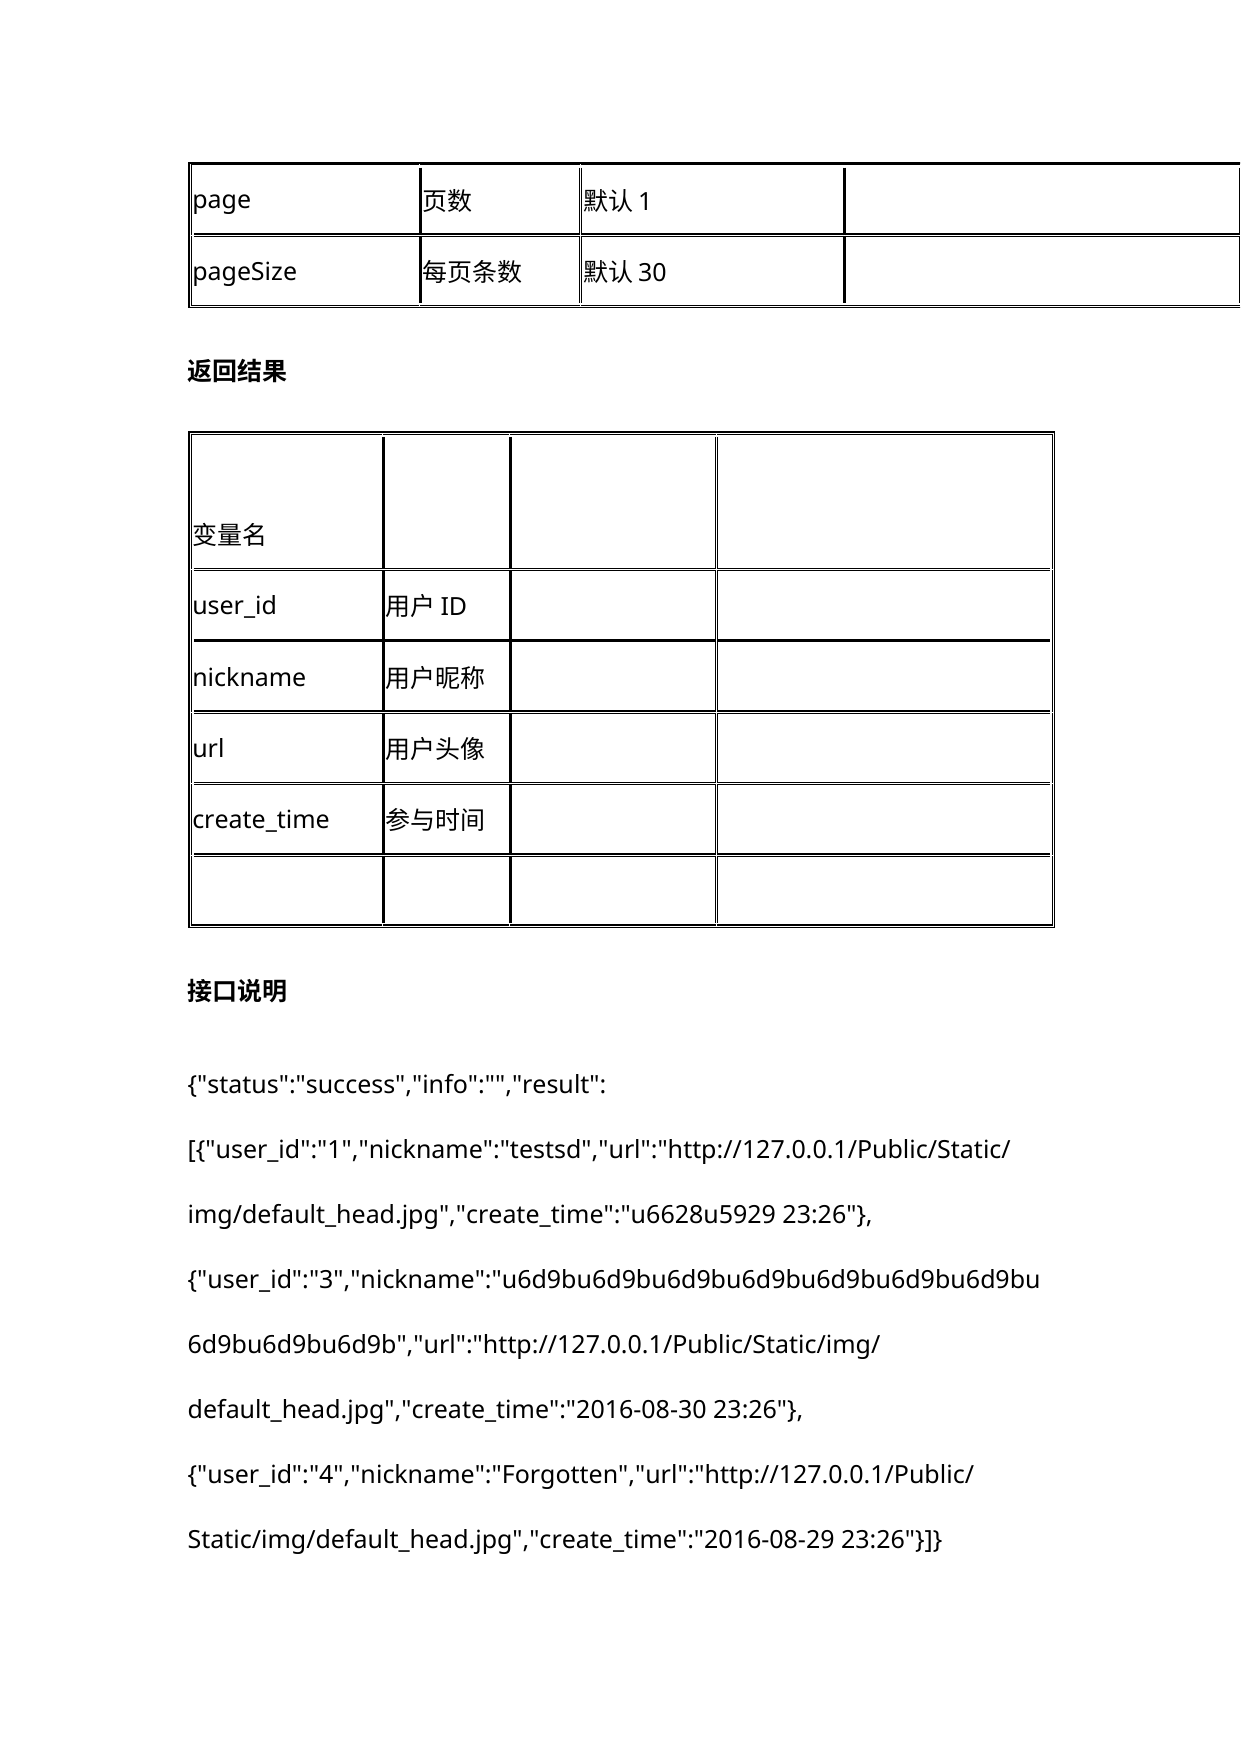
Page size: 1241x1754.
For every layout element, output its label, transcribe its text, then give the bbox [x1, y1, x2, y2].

table_header [717, 435, 1052, 568]
text 返回结果 [187, 337, 1053, 402]
table_cell [383, 857, 510, 924]
table_cell [512, 571, 715, 639]
table_cell [844, 237, 1240, 305]
table_cell [718, 710, 1052, 782]
text 接口说明 [187, 957, 1053, 1022]
table_cell page [192, 164, 420, 233]
table_cell 用户昵称 [385, 642, 509, 710]
table_cell pageSize [192, 233, 420, 305]
table_cell create_time [190, 782, 383, 853]
table_cell [512, 785, 715, 853]
table_cell url [192, 710, 382, 782]
table_cell 用户头像 [385, 714, 509, 782]
table_cell 页数 [420, 165, 581, 233]
table_header 变量名 [192, 433, 383, 568]
table_cell [718, 639, 1052, 710]
table_cell 默认30 [581, 237, 844, 305]
table_cell [512, 714, 715, 782]
table_cell [512, 642, 715, 710]
table_cell 用户ID [385, 571, 509, 639]
table_cell [717, 853, 1052, 924]
table_cell 参与时间 [385, 785, 509, 853]
table_cell [510, 857, 717, 924]
table_cell [717, 782, 1053, 853]
table_header [383, 433, 510, 568]
table_cell [844, 165, 1240, 233]
table_cell [192, 853, 383, 924]
table_cell 默认1 [581, 165, 844, 233]
table_cell [717, 568, 1053, 639]
table_cell user_id [190, 568, 383, 639]
table_cell 每页条数 [420, 237, 581, 305]
text {"status":"success","info":"","result":[{"user_id":"1","nickname":"testsd","url":"http://127.0.0.1/Public/Static/img/default_head.jpg","create_time":"u6628u5929 23:26"},{"user_id":"3","nickname":"u6d9bu6d9bu6d9bu6d9bu6d9bu6d9bu6d9bu6d9bu6d9bu6d9b","url":"http://127.0.0.1/Public/Static/img/default_head.jpg","create_time":"2016-08-30 23:26"},{"user_id":"4","nickname":"Forgotten","url":"http://127.0.0.1/Public/Static/img/default_head.jpg","create_time":"2016-08-29 23:26"}]} [187, 1051, 1053, 1571]
table_header [510, 435, 717, 568]
table_cell nickname [192, 639, 382, 710]
